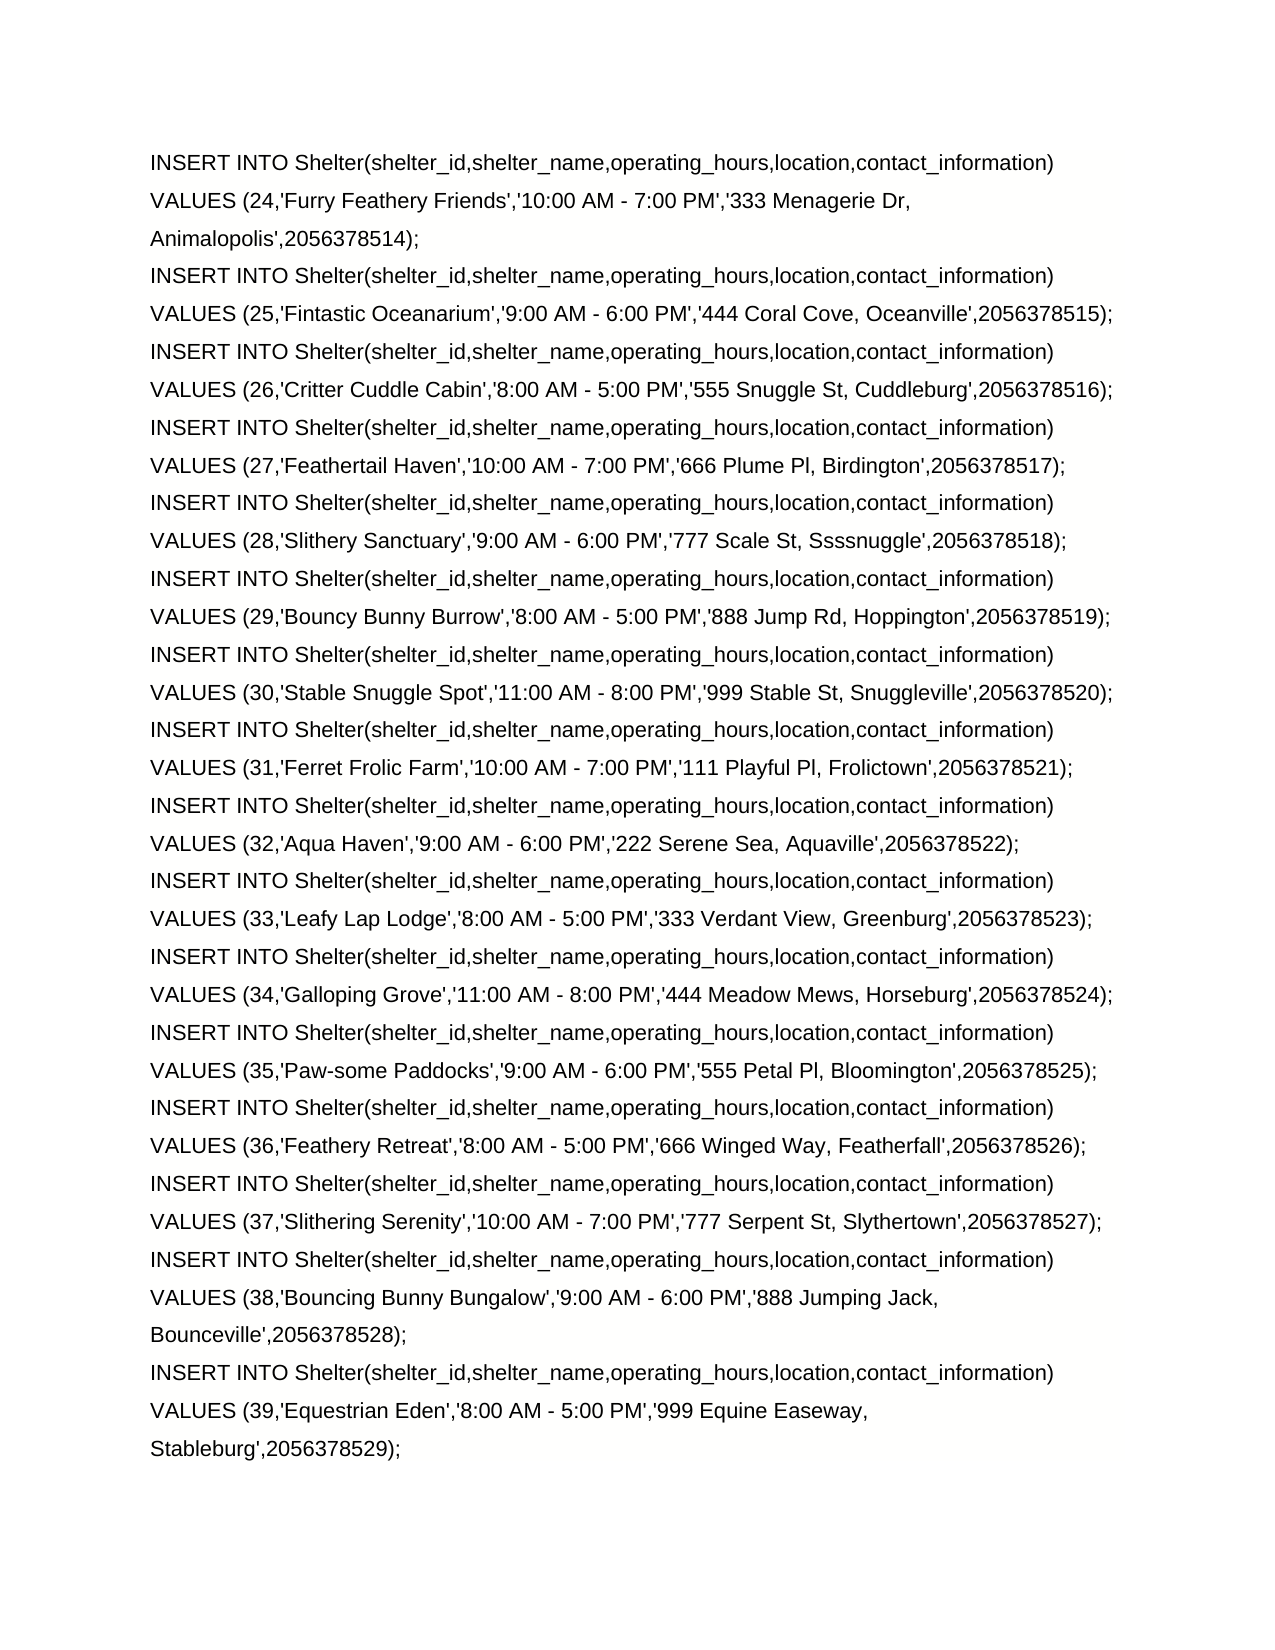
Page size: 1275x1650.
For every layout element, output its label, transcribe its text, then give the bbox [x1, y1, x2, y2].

text INSERT INTO Shelter(shelter_id,shelter_name,operating_hours,location,contact_information) VALUES (35,'Paw-some Paddocks','9:00 AM - 6:00 PM','555 Petal Pl, Bloomington',2056378525); [150, 1020, 1125, 1083]
text INSERT INTO Shelter(shelter_id,shelter_name,operating_hours,location,contact_information) VALUES (32,'Aqua Haven','9:00 AM - 6:00 PM','222 Serene Sea, Aquaville',2056378522); [150, 793, 1125, 856]
text INSERT INTO Shelter(shelter_id,shelter_name,operating_hours,location,contact_information) VALUES (38,'Bouncing Bunny Bungalow','9:00 AM - 6:00 PM','888 Jumping Jack, Bounceville',2056378528); [150, 1247, 1125, 1347]
text INSERT INTO Shelter(shelter_id,shelter_name,operating_hours,location,contact_information) VALUES (37,'Slithering Serenity','10:00 AM - 7:00 PM','777 Serpent St, Slythertown',2056378527); [150, 1171, 1125, 1234]
text INSERT INTO Shelter(shelter_id,shelter_name,operating_hours,location,contact_information) VALUES (29,'Bouncy Bunny Burrow','8:00 AM - 5:00 PM','888 Jump Rd, Hoppington',2056378519); [150, 566, 1125, 629]
text INSERT INTO Shelter(shelter_id,shelter_name,operating_hours,location,contact_information) VALUES (39,'Equestrian Eden','8:00 AM - 5:00 PM','999 Equine Easeway, Stableburg',2056378529); [150, 1360, 1125, 1461]
text INSERT INTO Shelter(shelter_id,shelter_name,operating_hours,location,contact_information) VALUES (27,'Feathertail Haven','10:00 AM - 7:00 PM','666 Plume Pl, Birdington',2056378517); [150, 415, 1125, 478]
text INSERT INTO Shelter(shelter_id,shelter_name,operating_hours,location,contact_information) VALUES (33,'Leafy Lap Lodge','8:00 AM - 5:00 PM','333 Verdant View, Greenburg',2056378523); [150, 868, 1125, 931]
text INSERT INTO Shelter(shelter_id,shelter_name,operating_hours,location,contact_information) VALUES (36,'Feathery Retreat','8:00 AM - 5:00 PM','666 Winged Way, Featherfall',2056378526); [150, 1095, 1125, 1158]
text INSERT INTO Shelter(shelter_id,shelter_name,operating_hours,location,contact_information) VALUES (25,'Fintastic Oceanarium','9:00 AM - 6:00 PM','444 Coral Cove, Oceanville',2056378515); [150, 263, 1125, 326]
text INSERT INTO Shelter(shelter_id,shelter_name,operating_hours,location,contact_information) VALUES (24,'Furry Feathery Friends','10:00 AM - 7:00 PM','333 Menagerie Dr, Animalopolis',2056378514); [150, 150, 1125, 251]
text INSERT INTO Shelter(shelter_id,shelter_name,operating_hours,location,contact_information) VALUES (28,'Slithery Sanctuary','9:00 AM - 6:00 PM','777 Scale St, Ssssnuggle',2056378518); [150, 490, 1125, 553]
text INSERT INTO Shelter(shelter_id,shelter_name,operating_hours,location,contact_information) VALUES (34,'Galloping Grove','11:00 AM - 8:00 PM','444 Meadow Mews, Horseburg',2056378524); [150, 944, 1125, 1007]
text INSERT INTO Shelter(shelter_id,shelter_name,operating_hours,location,contact_information) VALUES (30,'Stable Snuggle Spot','11:00 AM - 8:00 PM','999 Stable St, Snuggleville',2056378520); [150, 642, 1125, 704]
text INSERT INTO Shelter(shelter_id,shelter_name,operating_hours,location,contact_information) VALUES (26,'Critter Cuddle Cabin','8:00 AM - 5:00 PM','555 Snuggle St, Cuddleburg',2056378516); [150, 339, 1125, 402]
text INSERT INTO Shelter(shelter_id,shelter_name,operating_hours,location,contact_information) VALUES (31,'Ferret Frolic Farm','10:00 AM - 7:00 PM','111 Playful Pl, Frolictown',2056378521); [150, 717, 1125, 780]
